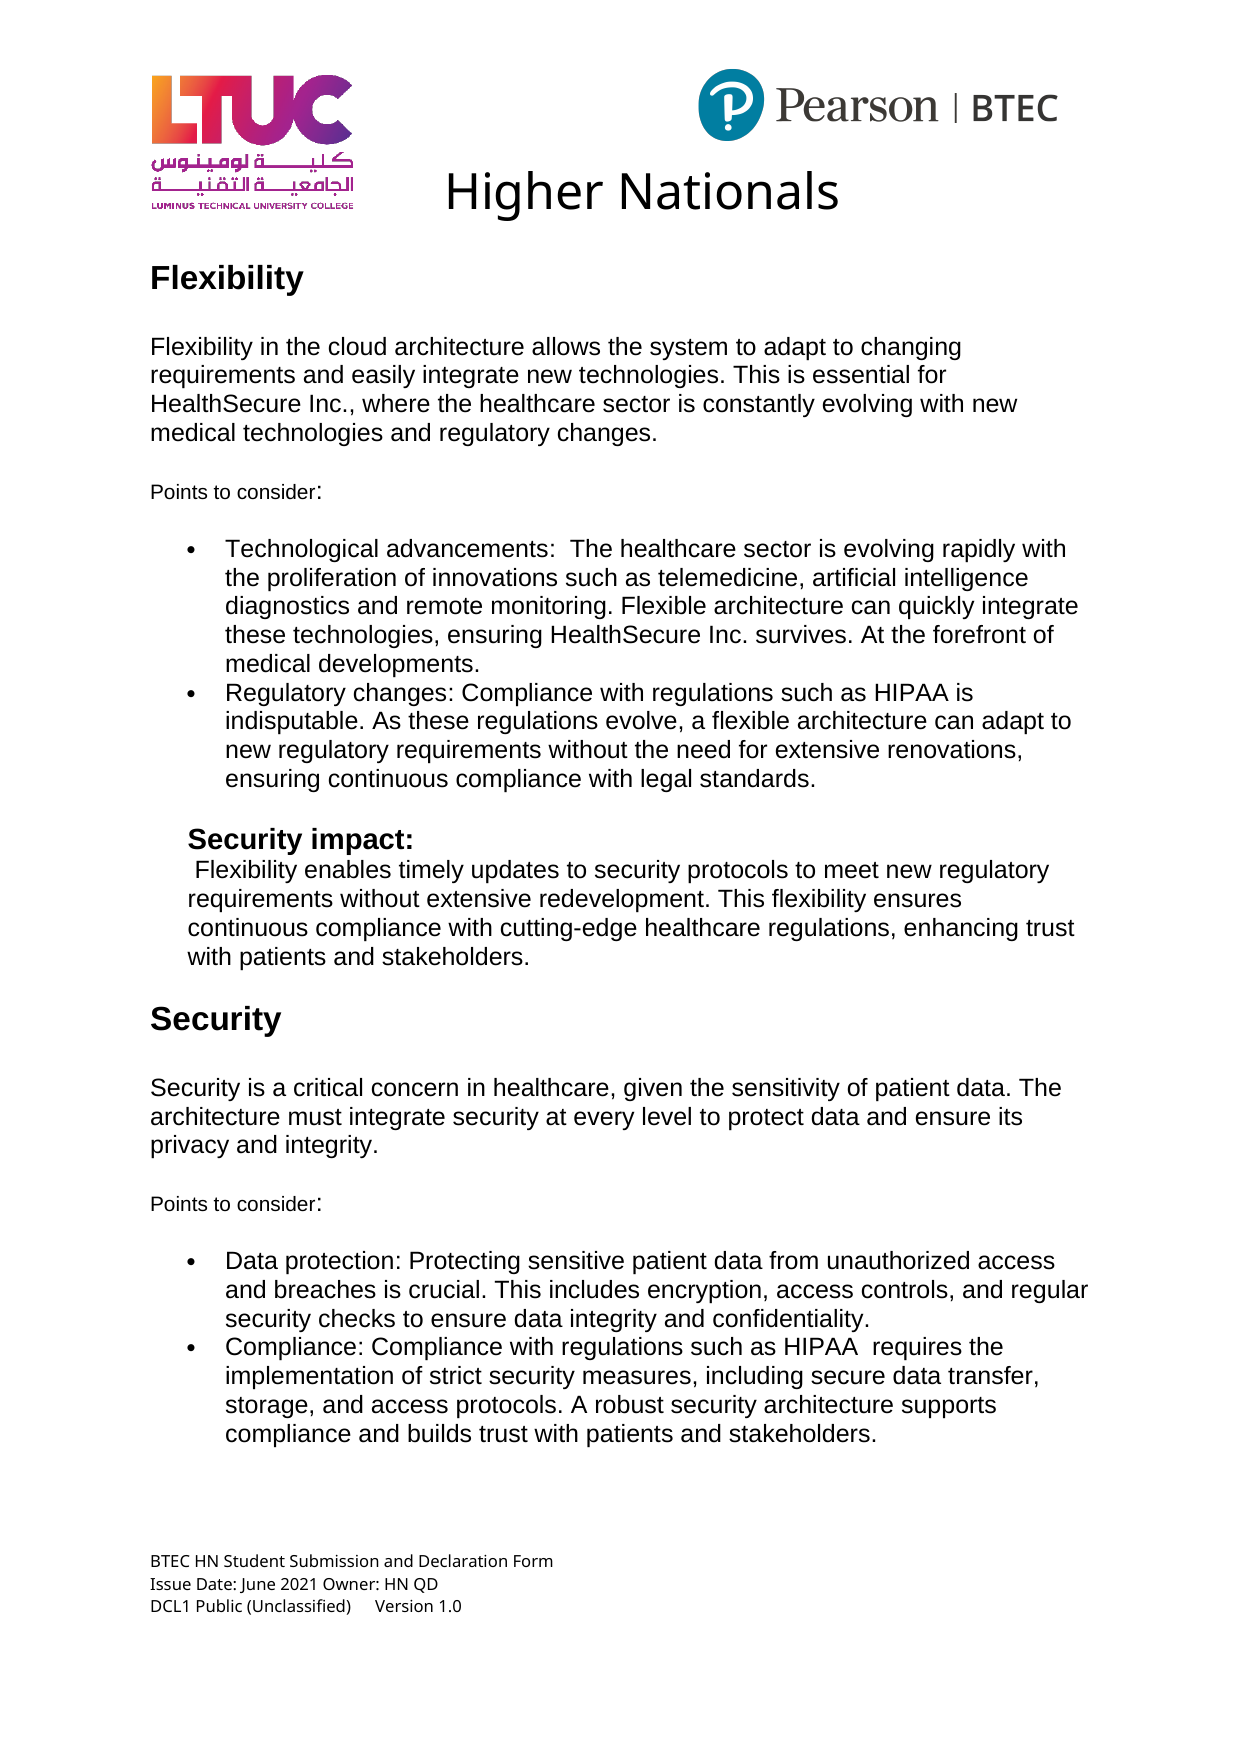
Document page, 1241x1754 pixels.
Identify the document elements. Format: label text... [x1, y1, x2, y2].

text Security impact: Flexibility enables timely updates to security protocols to meet new regulatory requirements without extensive redevelopment. This flexibility ensures continuous compliance with cutting-edge healthcare regulations, enhancing trust with patients and stakeholders. [187, 822, 1090, 970]
text Points to consider: [150, 476, 1090, 505]
subtitle Flexibility [150, 258, 1090, 297]
list Technological advancements: The healthcare sector is evolving rapidly with the proliferation of innovations such as telemedicine, artificial intelligence diagnostics and remote monitoring. Flexible architecture can quickly integrate these technologies, ensuring HealthSecure Inc. survives. At the forefront of medical developments. [187, 534, 1090, 678]
picture [690, 61, 1069, 146]
list Data protection: Protecting sensitive patient data from unauthorized access and breaches is crucial. This includes encryption, access controls, and regular security checks to ensure data integrity and confidentiality. [187, 1246, 1090, 1332]
text Points to consider: [150, 1188, 1090, 1217]
text Security is a critical concern in healthcare, given the sensitivity of patient data. The architecture must integrate security at every level to protect data and ensure its privacy and integrity. [150, 1073, 1090, 1159]
list Regulatory changes: Compliance with regulations such as HIPAA is indisputable. As these regulations evolve, a flexible architecture can adapt to new regulatory requirements without the need for extensive renovations, ensuring continuous compliance with legal standards. [187, 678, 1090, 793]
picture [150, 73, 354, 210]
subtitle Security [150, 999, 1090, 1038]
text Flexibility in the cloud architecture allows the system to adapt to changing requirements and easily integrate new technologies. This is essential for HealthSecure Inc., where the healthcare sector is constantly evolving with new medical technologies and regulatory changes. [150, 332, 1090, 447]
